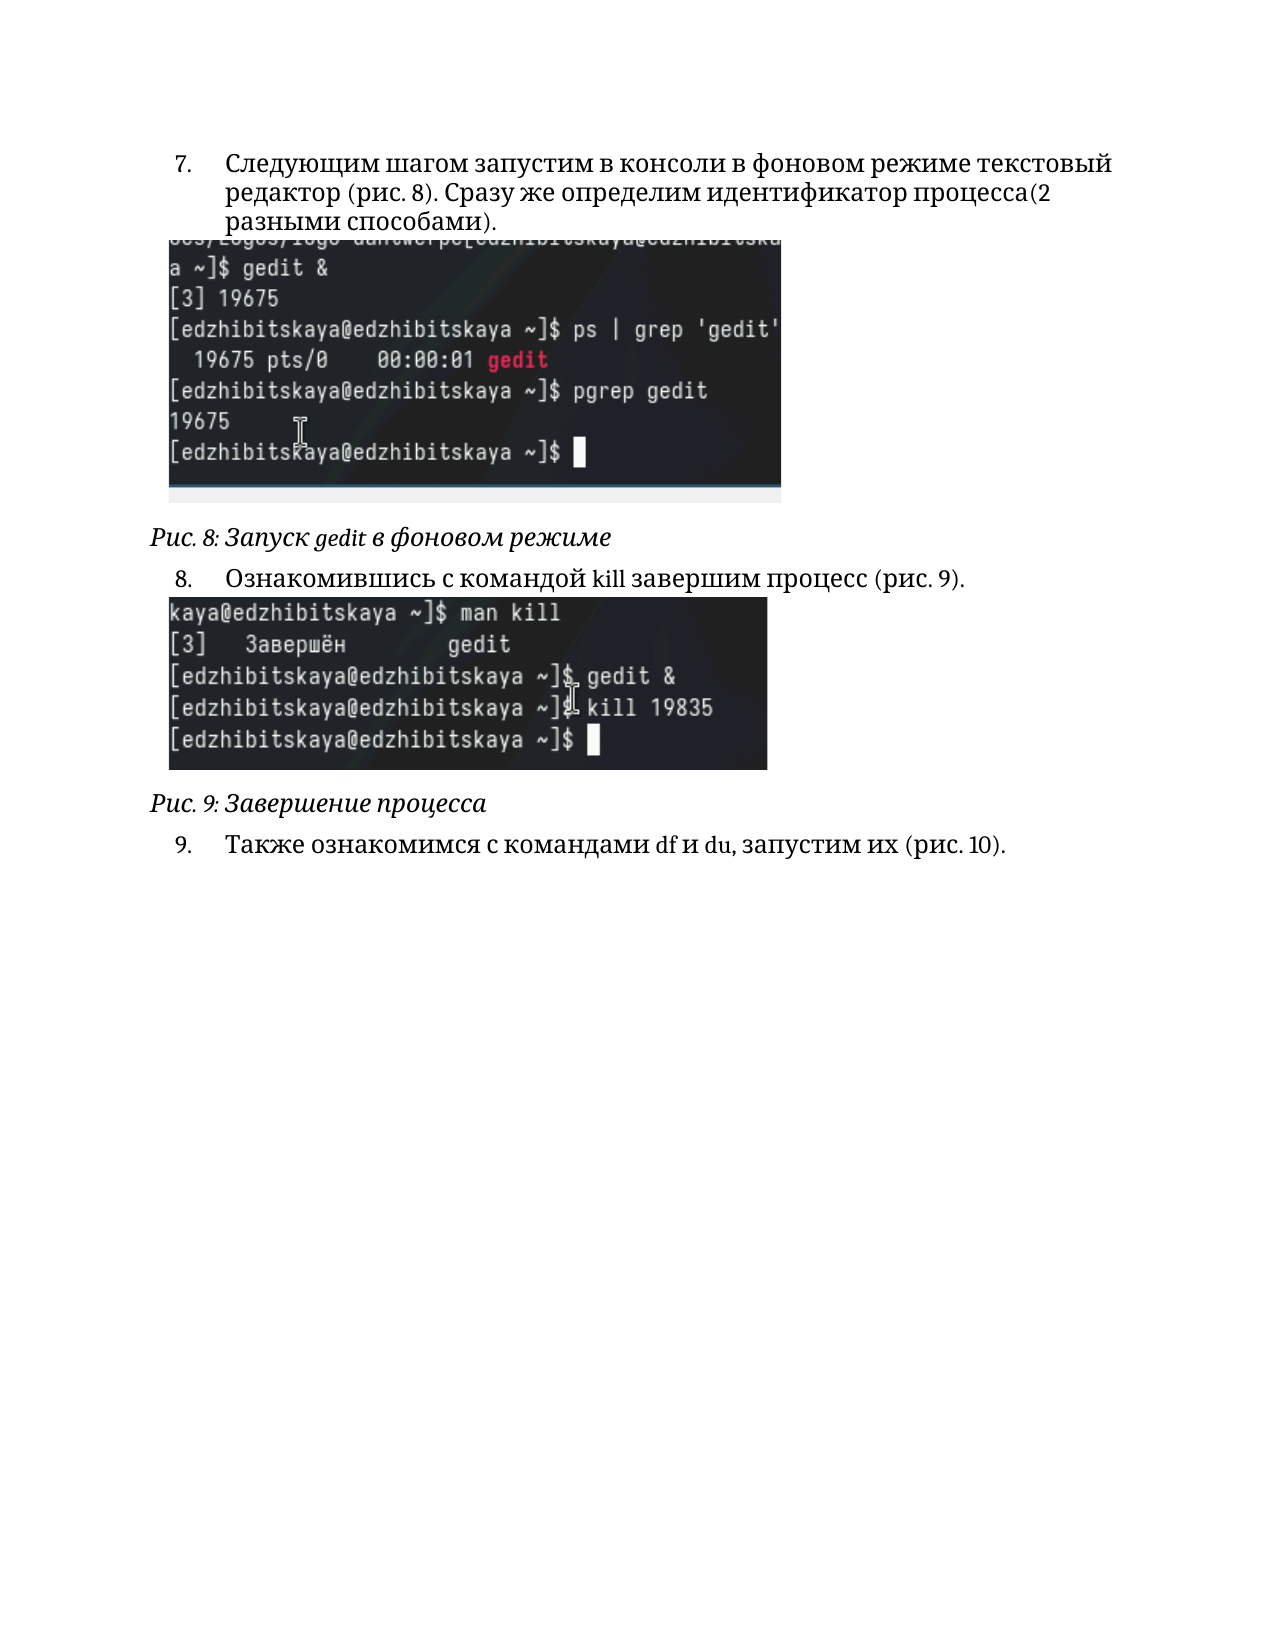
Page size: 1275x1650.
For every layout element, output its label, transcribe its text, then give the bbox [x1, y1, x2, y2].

list Ознакомившись с командой kill завершим процесс (рис. 9). [175, 565, 1125, 593]
text Рис. 9: Завершение процесса [150, 790, 1125, 819]
list Следующим шагом запустим в консоли в фоновом режиме текстовый редактор (рис. 8). Сразу же определим идентификатор процесса(2 разными способами). [175, 150, 1125, 236]
picture [168, 240, 782, 503]
picture [168, 597, 768, 770]
text Рис. 8: Запуск gedit в фоновом режиме [150, 523, 1125, 552]
list Также ознакомимся с командами df и du, запустим их (рис. 10). [175, 831, 1125, 860]
